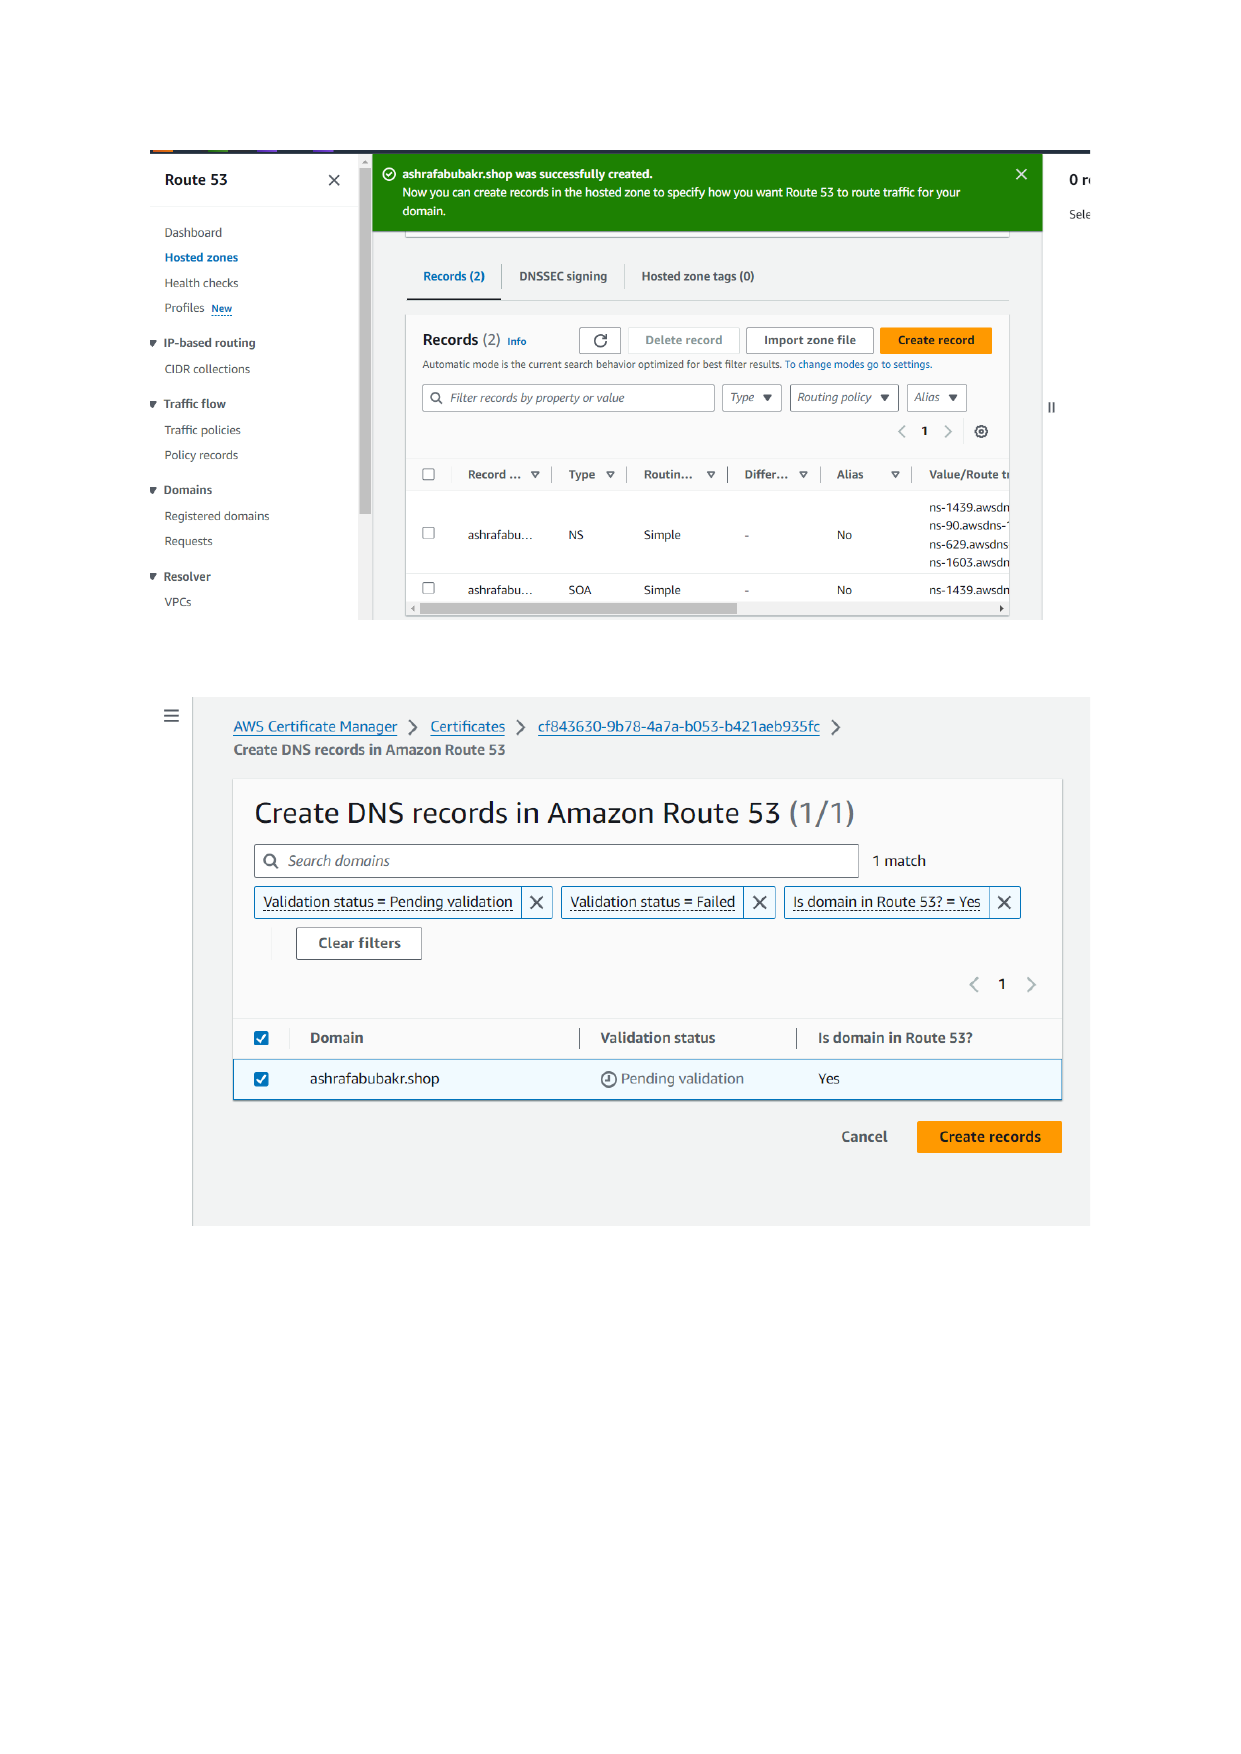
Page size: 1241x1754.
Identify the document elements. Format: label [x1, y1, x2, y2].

picture [150, 697, 1091, 1226]
picture [150, 150, 1091, 620]
